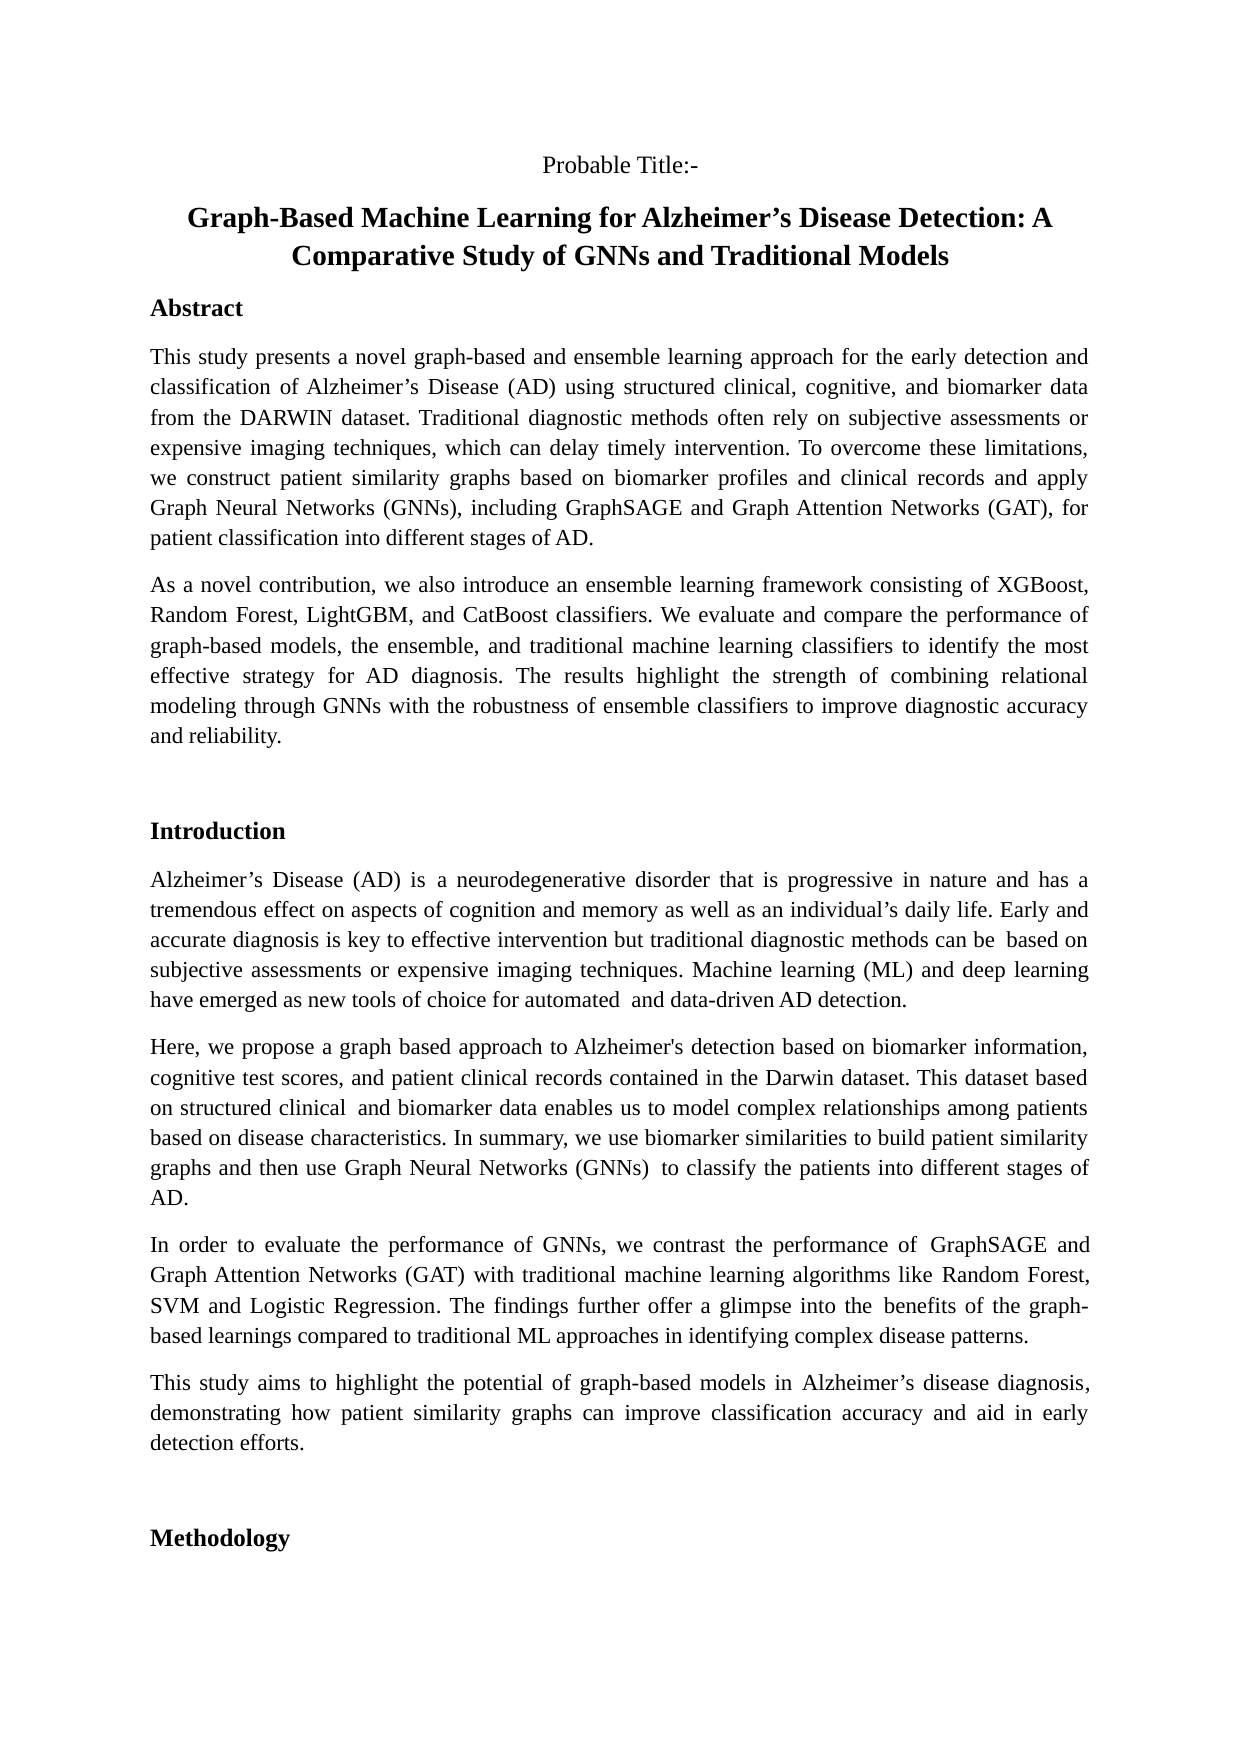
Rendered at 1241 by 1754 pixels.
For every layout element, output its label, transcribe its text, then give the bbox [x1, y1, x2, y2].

text Probable Title:- [150, 150, 1090, 179]
text Graph-Based Machine Learning for Alzheimer’s Disease Detection: A Comparative Study of GNNs and Traditional Models [150, 200, 1090, 272]
text As a novel contribution, we also introduce an ensemble learning framework consisting of XGBoost, Random Forest, LightGBM, and CatBoost classifiers. We evaluate and compare the performance of graph-based models, the ensemble, and traditional machine learning classifiers to identify the most effective strategy for AD diagnosis. The results highlight the strength of combining relational modeling through GNNs with the robustness of ensemble classifiers to improve diagnostic accuracy and reliability. [150, 571, 1090, 749]
text Introduction [150, 816, 1090, 845]
text In order to evaluate the performance of GNNs, we contrast the performance of GraphSAGE and Graph Attention Networks (GAT) with traditional machine learning algorithms like Random Forest, SVM and Logistic Regression. The findings further offer a glimpse into the benefits of the graph-based learnings compared to traditional ML approaches in identifying complex disease patterns. [150, 1231, 1090, 1348]
text Methodology [150, 1523, 1090, 1552]
text Alzheimer’s Disease (AD) is a neurodegenerative disorder that is progressive in nature and has a tremendous effect on aspects of cognition and memory as well as an individual’s daily life. Early and accurate diagnosis is key to effective intervention but traditional diagnostic methods can be based on subjective assessments or expensive imaging techniques. Machine learning (ML) and deep learning have emerged as new tools of choice for automated and data-driven AD detection. [150, 866, 1090, 1013]
text Here, we propose a graph based approach to Alzheimer's detection based on biomarker information, cognitive test scores, and patient clinical records contained in the Darwin dataset. This dataset based on structured clinical and biomarker data enables us to model complex relationships among patients based on disease characteristics. In summary, we use biomarker similarities to build patient similarity graphs and then use Graph Neural Networks (GNNs) to classify the patients into different stages of AD. [150, 1033, 1090, 1211]
text Abstract [150, 293, 1090, 322]
text This study presents a novel graph-based and ensemble learning approach for the early detection and classification of Alzheimer’s Disease (AD) using structured clinical, cognitive, and biomarker data from the DARWIN dataset. Traditional diagnostic methods often rely on subjective assessments or expensive imaging techniques, which can delay timely intervention. To overcome these limitations, we construct patient similarity graphs based on biomarker profiles and clinical records and apply Graph Neural Networks (GNNs), including GraphSAGE and Graph Attention Networks (GAT), for patient classification into different stages of AD. [150, 343, 1090, 551]
text This study aims to highlight the potential of graph-based models in Alzheimer’s disease diagnosis, demonstrating how patient similarity graphs can improve classification accuracy and aid in early detection efforts. [150, 1369, 1090, 1456]
